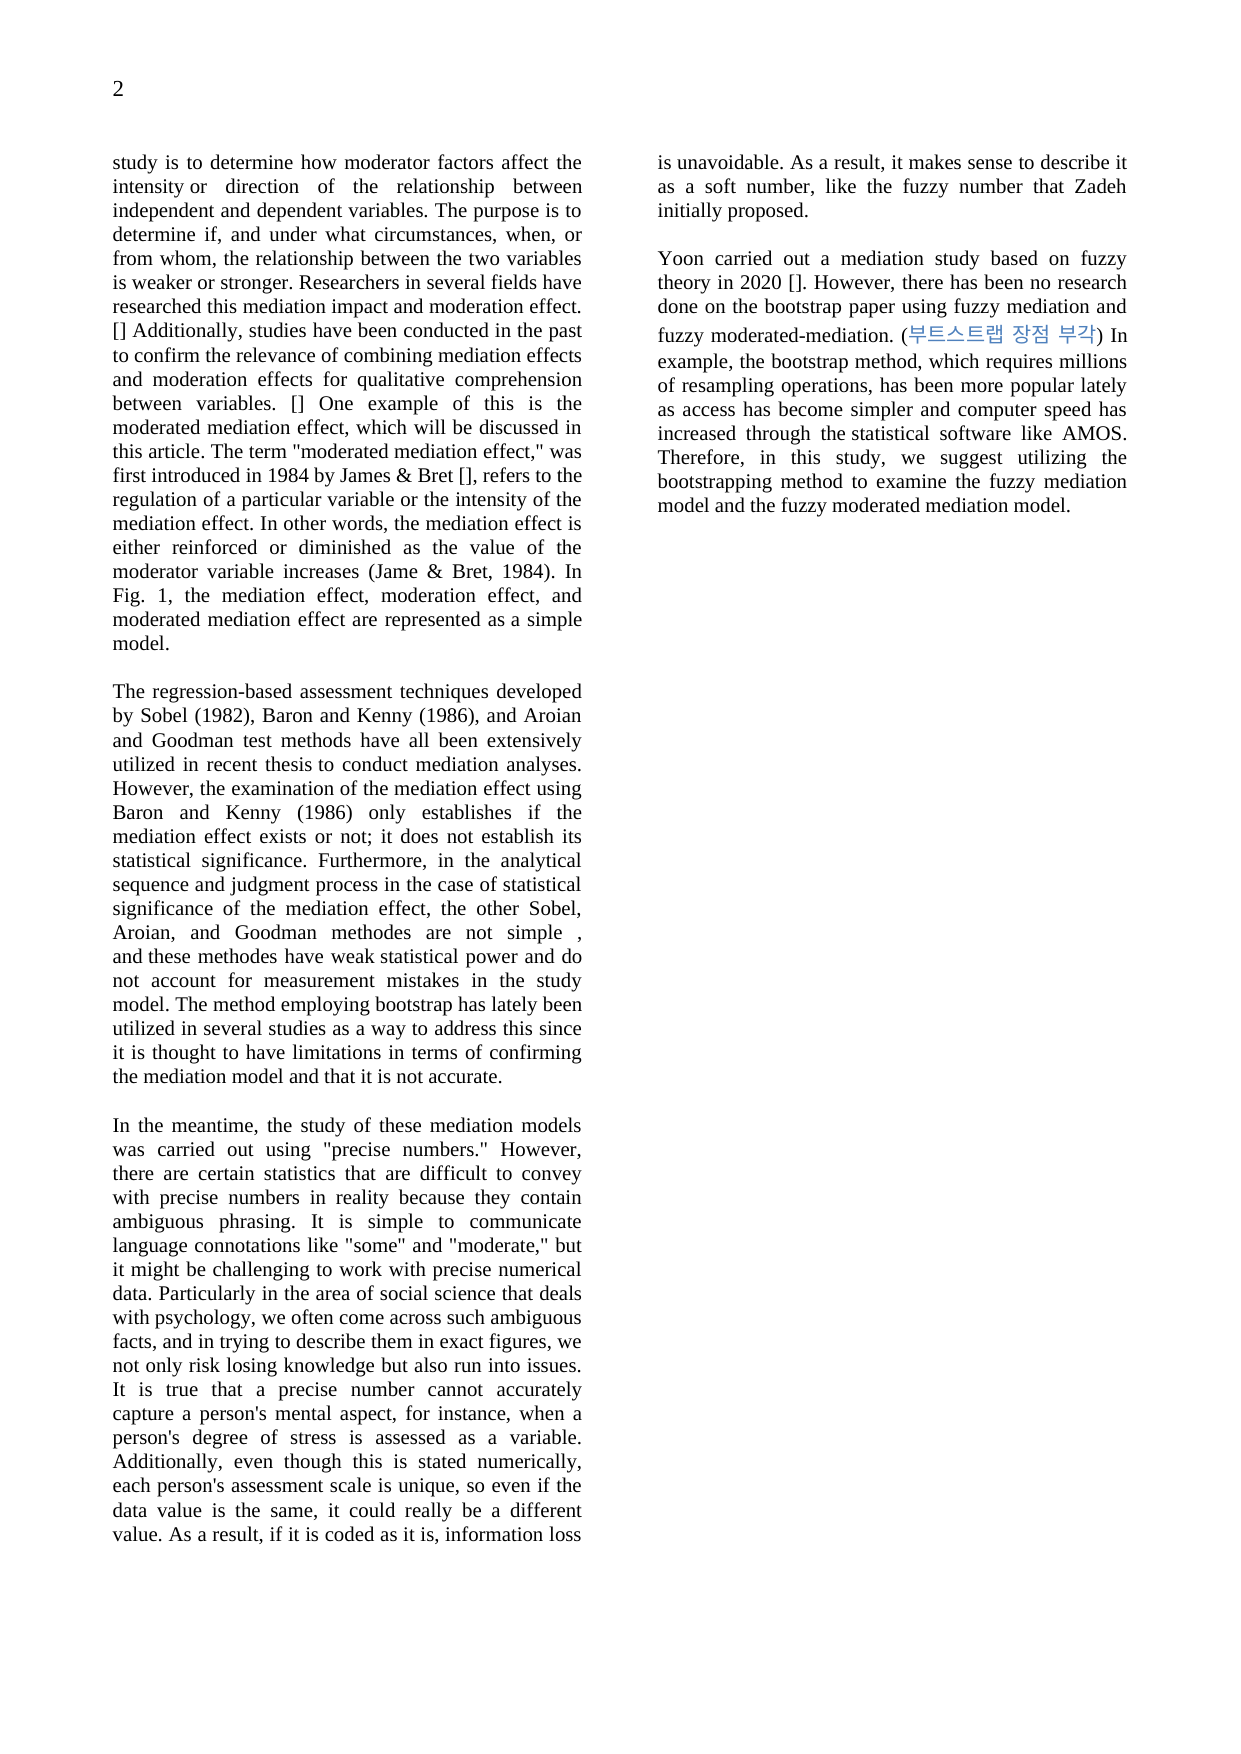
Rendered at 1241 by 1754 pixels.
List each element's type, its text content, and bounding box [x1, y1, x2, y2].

text In the meantime, the study of these mediation models was carried out using "precise numbers." However, there are certain statistics that are difficult to convey with precise numbers in reality because they contain ambiguous phrasing. It is simple to communicate language connotations like "some" and "moderate," but it might be challenging to work with precise numerical data. Particularly in the area of social science that deals with psychology, we often come across such ambiguous facts, and in trying to describe them in exact figures, we not only risk losing knowledge but also run into issues. It is true that a precise number cannot accurately capture a person's mental aspect, for instance, when a person's degree of stress is assessed as a variable. Additionally, even though this is stated numerically, each person's assessment scale is unique, so even if the data value is the same, it could really be a different value. As a result, if it is coded as it is, information loss is unavoidable. As a result, it makes sense to describe it as a soft number, like the fuzzy number that Zadeh initially proposed. [112, 1112, 582, 1546]
text Yoon carried out a mediation study based on fuzzy theory in 2020 []. However, there has been no research done on the bootstrap paper using fuzzy mediation and fuzzy moderated-mediation. () In example, the bootstrap method, which requires millions of resampling operations, has been more popular lately as access has become simpler and computer speed has increased through the statistical software like AMOS. Therefore, in this study, we suggest utilizing the bootstrapping method to examine the fuzzy mediation model and the fuzzy moderated mediation model. [657, 246, 1128, 517]
text The regression-based assessment techniques developed by Sobel (1982), Baron and Kenny (1986), and Aroian and Goodman test methods have all been extensively utilized in recent thesis to conduct mediation analyses. However, the examination of the mediation effect using Baron and Kenny (1986) only establishes if the mediation effect exists or not; it does not establish its statistical significance. Furthermore, in the analytical sequence and judgment process in the case of statistical significance of the mediation effect, the other Sobel, Aroian, and Goodman methodes are not simple , and these methodes have weak statistical power and do not account for measurement mistakes in the study model. The method employing bootstrap has lately been utilized in several studies as a way to address this since it is thought to have limitations in terms of confirming the mediation model and that it is not accurate. [112, 679, 582, 1088]
